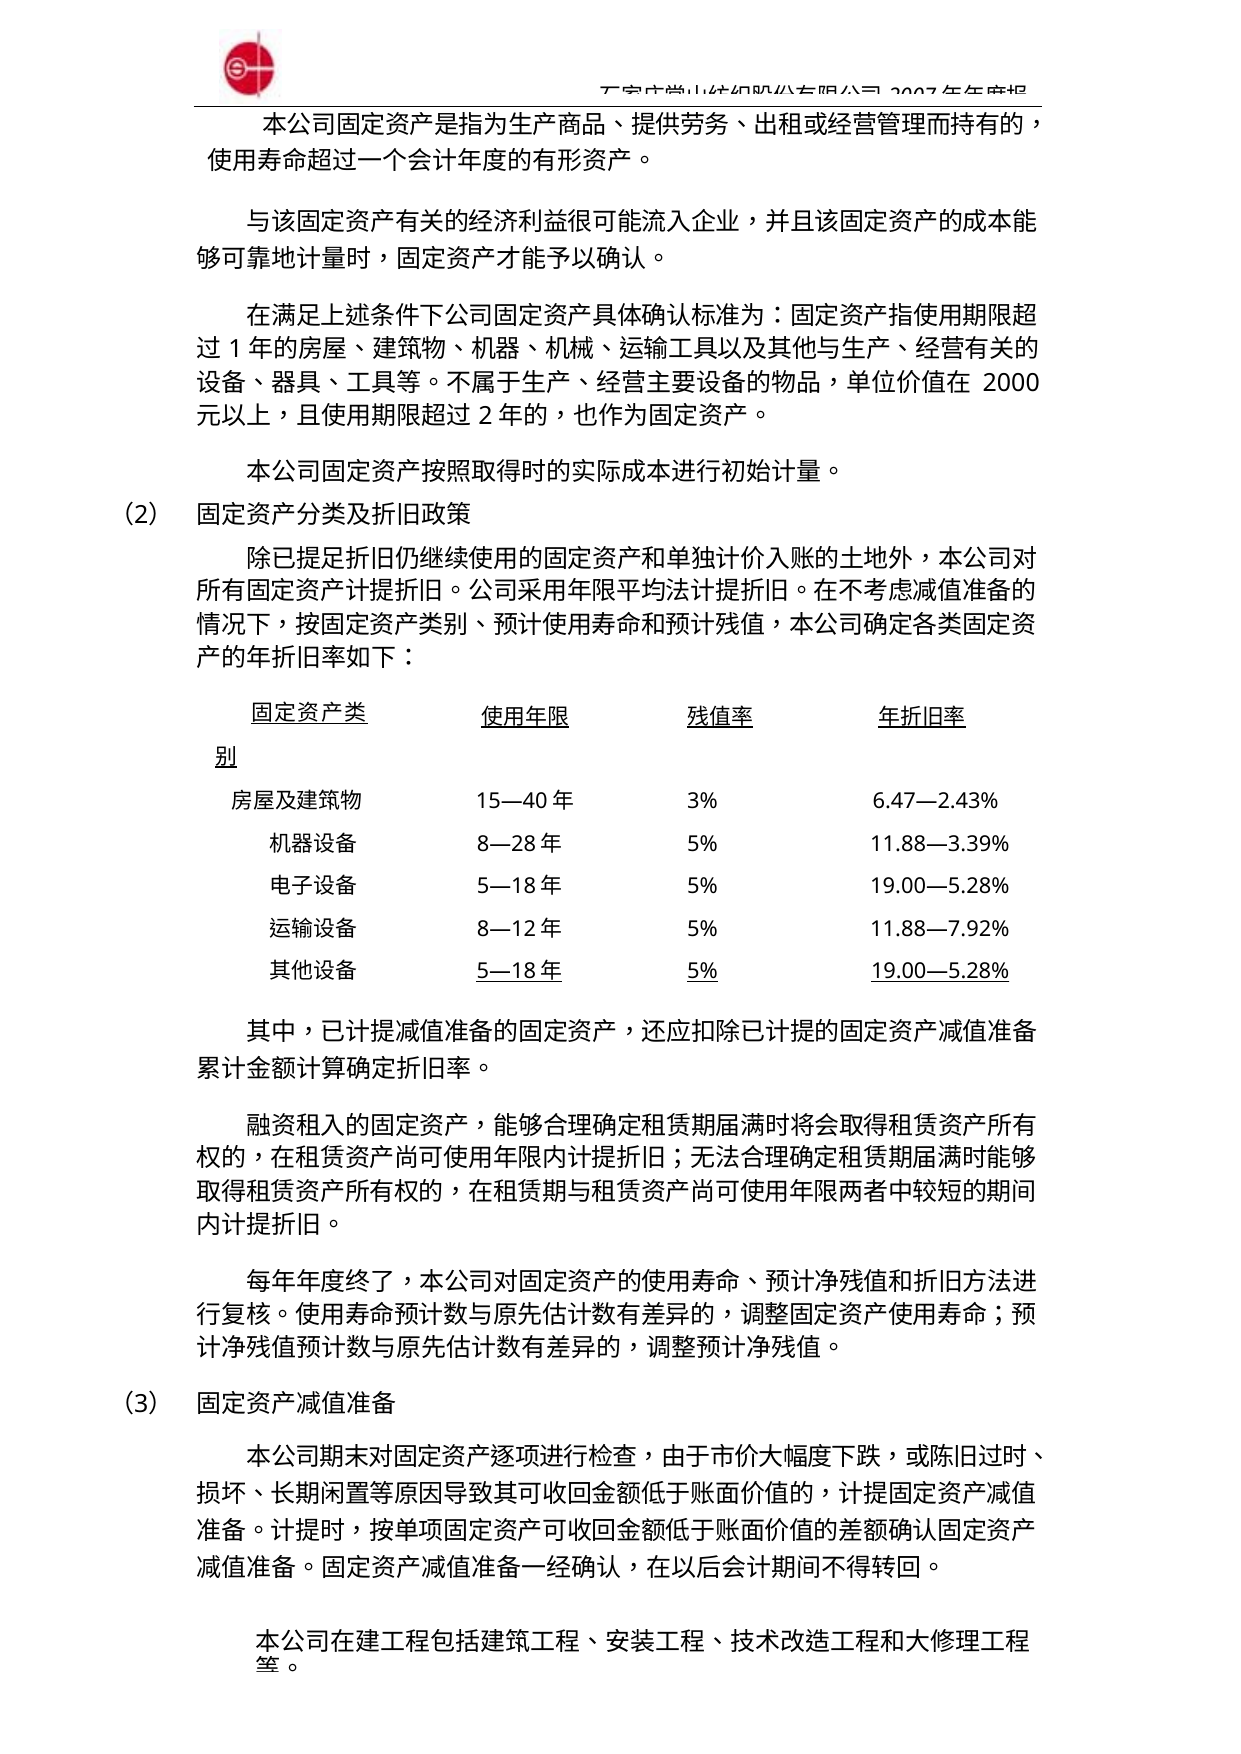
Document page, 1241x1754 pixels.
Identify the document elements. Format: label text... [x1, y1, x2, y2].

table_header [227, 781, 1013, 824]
text 其中，已计提减值准备的固定资产，还应扣除已计提的固定资产减值准备 累计金额计算确定折旧率。 [197, 1014, 1039, 1084]
text （3） 固定资产减值准备 [109, 1386, 1054, 1420]
text 每年年度终了，本公司对固定资产的使用寿命、预计净残值和折旧方法进 行复核。使用寿命预计数与原先估计数有差异的，调整固定资产使用寿命；预 计净残值预计数与原先估计数有差异的，调整预计净残值。 [197, 1263, 1039, 1364]
text 固定资产类 [251, 697, 370, 727]
text （2） 固定资产分类及折旧政策 [109, 497, 1054, 531]
text 本公司期末对固定资产逐项进行检查，由于市价大幅度下跌，或陈旧过时、 损坏、长期闲置等原因导致其可收回金额低于账面价值的，计提固定资产减值 准备。计提时，按单项固定资产可收回金额低于账面价值的差额确认固定资产 减值准备。固定资产减值准备一经确认，在以后会计期间不得转回。 [197, 1439, 1054, 1583]
text 与该固定资产有关的经济利益很可能流入企业，并且该固定资产的成本能 够可靠地计量时，固定资产才能予以确认。 [197, 204, 1039, 275]
picture [219, 29, 282, 104]
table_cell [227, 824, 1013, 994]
text 本公司固定资产是指为生产商品、提供劳务、出租或经营管理而持有的， 使用寿命超过一个会计年度的有形资产。 [208, 106, 1054, 177]
text 本公司固定资产按照取得时的实际成本进行初始计量。 [247, 454, 1054, 488]
text 融资租入的固定资产，能够合理确定租赁期届满时将会取得租赁资产所有 权的，在租赁资产尚可使用年限内计提折旧；无法合理确定租赁期届满时能够 取得租赁资产所有权的，在租赁期与租赁资产尚可使用年限两者中较短的期间 内计提折旧。 [197, 1107, 1039, 1241]
text 除已提足折旧仍继续使用的固定资产和单独计价入账的土地外，本公司对 所有固定资产计提折旧。公司采用年限平均法计提折旧。在不考虑减值准备的 情况下，按固定资产类别、预计使用寿命和预计残值，本公司确定各类固定资 产的年折旧率如下： [197, 540, 1039, 674]
text 在满足上述条件下公司固定资产具体确认标准为：固定资产指使用期限超 过 1 年的房屋、建筑物、机器、机械、运输工具以及其他与生产、经营有关的 设备、器具、工具等。不属于生产、经营主要设备的物品，单位价值在 2000 元以上，且使用期限超过 2 年的，也作为固定资产。 [197, 298, 1040, 432]
text 使用年限 残值率 年折旧率 [481, 701, 1065, 731]
text 别 [213, 741, 239, 771]
